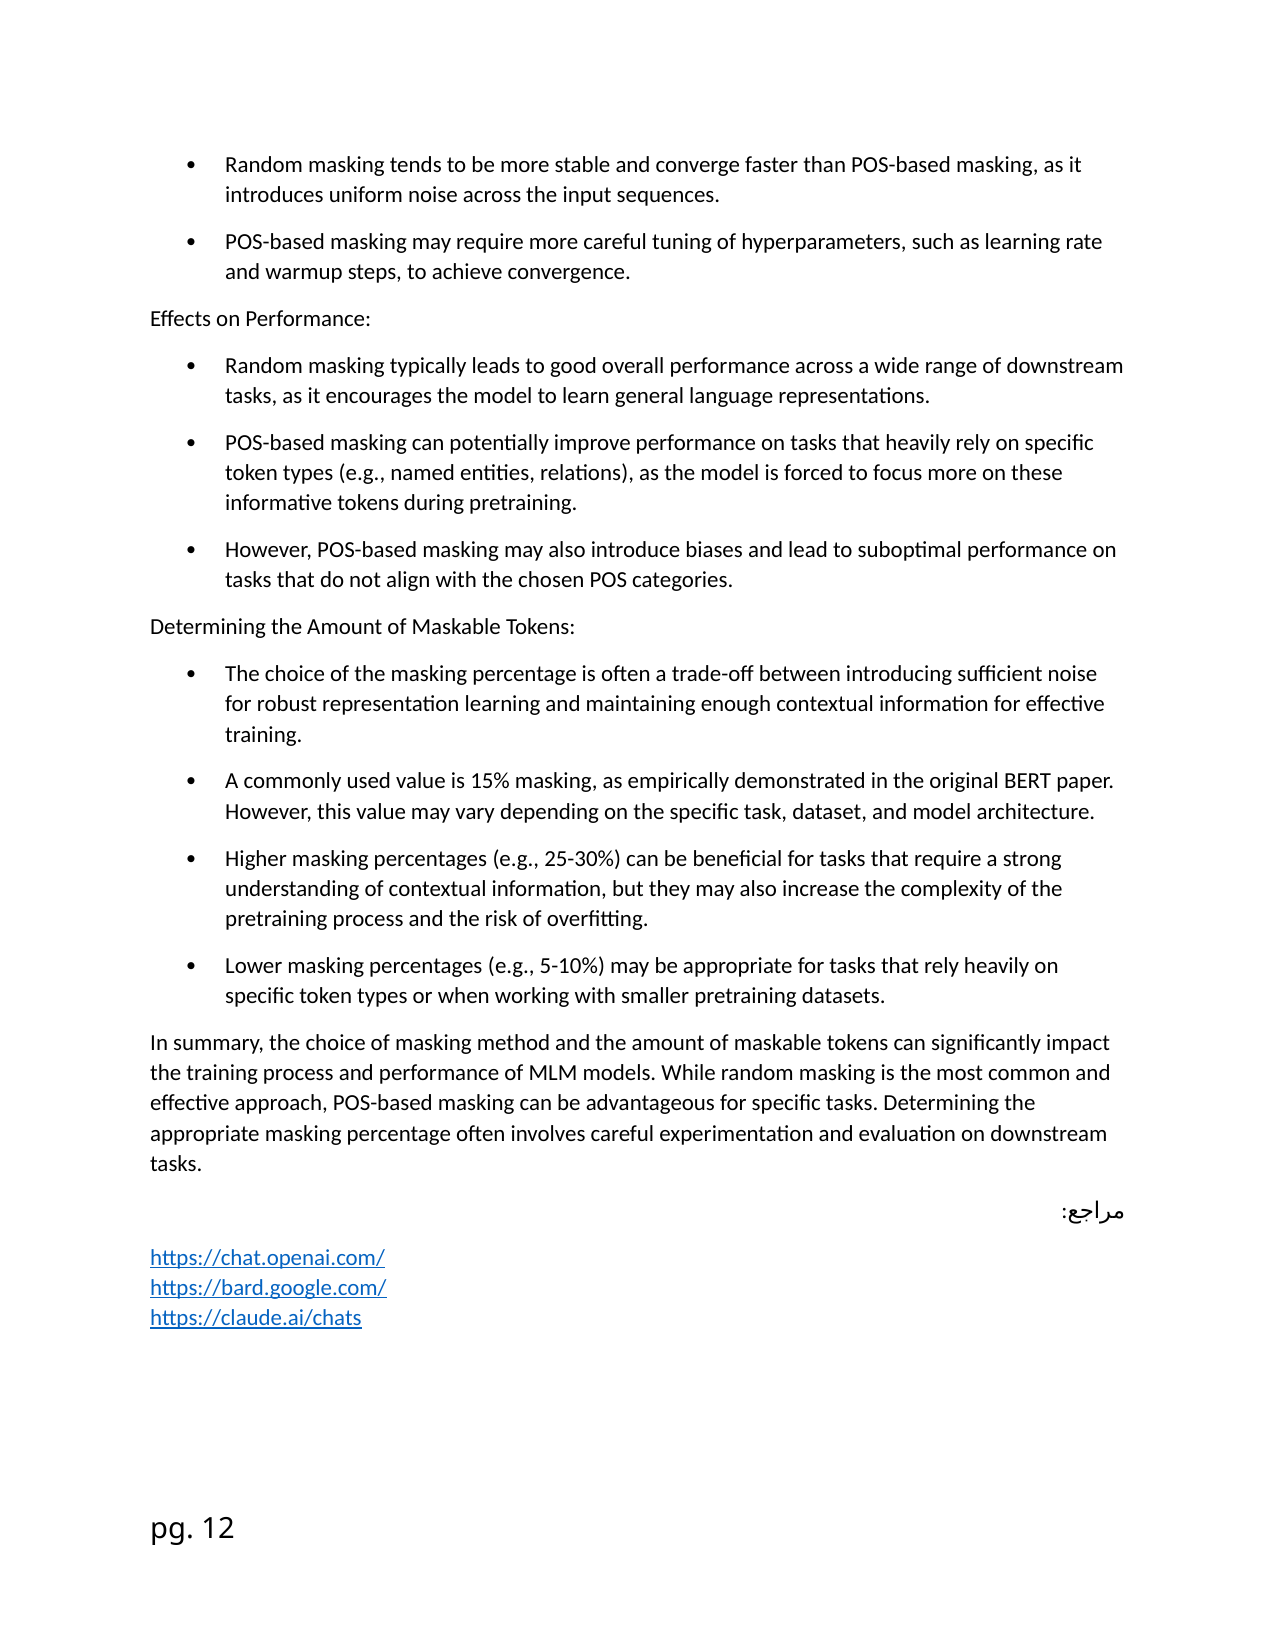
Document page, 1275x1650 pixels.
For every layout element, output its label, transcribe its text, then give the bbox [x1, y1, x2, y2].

list A commonly used value is 15% masking, as empirically demonstrated in the original BERT paper. However, this value may vary depending on the specific task, dataset, and model architecture. [187, 767, 1125, 825]
text Effects on Performance: [150, 304, 1125, 332]
list Lower masking percentages (e.g., 5-10%) may be appropriate for tasks that rely heavily on specific token types or when working with smaller pretraining datasets. [187, 951, 1125, 1009]
list The choice of the masking percentage is often a trade-off between introducing sufficient noise for robust representation learning and maintaining enough contextual information for effective training. [187, 659, 1125, 748]
list Random masking tends to be more stable and converge faster than POS-based masking, as it introduces uniform noise across the input sequences. [187, 150, 1125, 208]
text In summary, the choice of masking method and the amount of maskable tokens can significantly impact the training process and performance of MLM models. While random masking is the most common and effective approach, POS-based masking can be advantageous for specific tasks. Determining the appropriate masking percentage often involves careful experimentation and evaluation on downstream tasks. [150, 1028, 1125, 1177]
list POS-based masking can potentially improve performance on tasks that heavily rely on specific token types (e.g., named entities, relations), as the model is forced to focus more on these informative tokens during pretraining. [187, 428, 1125, 517]
text مراجع: [150, 1196, 1125, 1224]
text https://chat.openai.com/ https://bard.google.com/ https://claude.ai/chats [150, 1243, 1125, 1361]
list POS-based masking may require more careful tuning of hyperparameters, such as learning rate and warmup steps, to achieve convergence. [187, 227, 1125, 285]
text Determining the Amount of Maskable Tokens: [150, 612, 1125, 641]
list Higher masking percentages (e.g., 25-30%) can be beneficial for tasks that require a strong understanding of contextual information, but they may also increase the complexity of the pretraining process and the risk of overfitting. [187, 844, 1125, 932]
list However, POS-based masking may also introduce biases and lead to suboptimal performance on tasks that do not align with the chosen POS categories. [187, 535, 1125, 594]
list Random masking typically leads to good overall performance across a wide range of downstream tasks, as it encourages the model to learn general language representations. [187, 351, 1125, 409]
